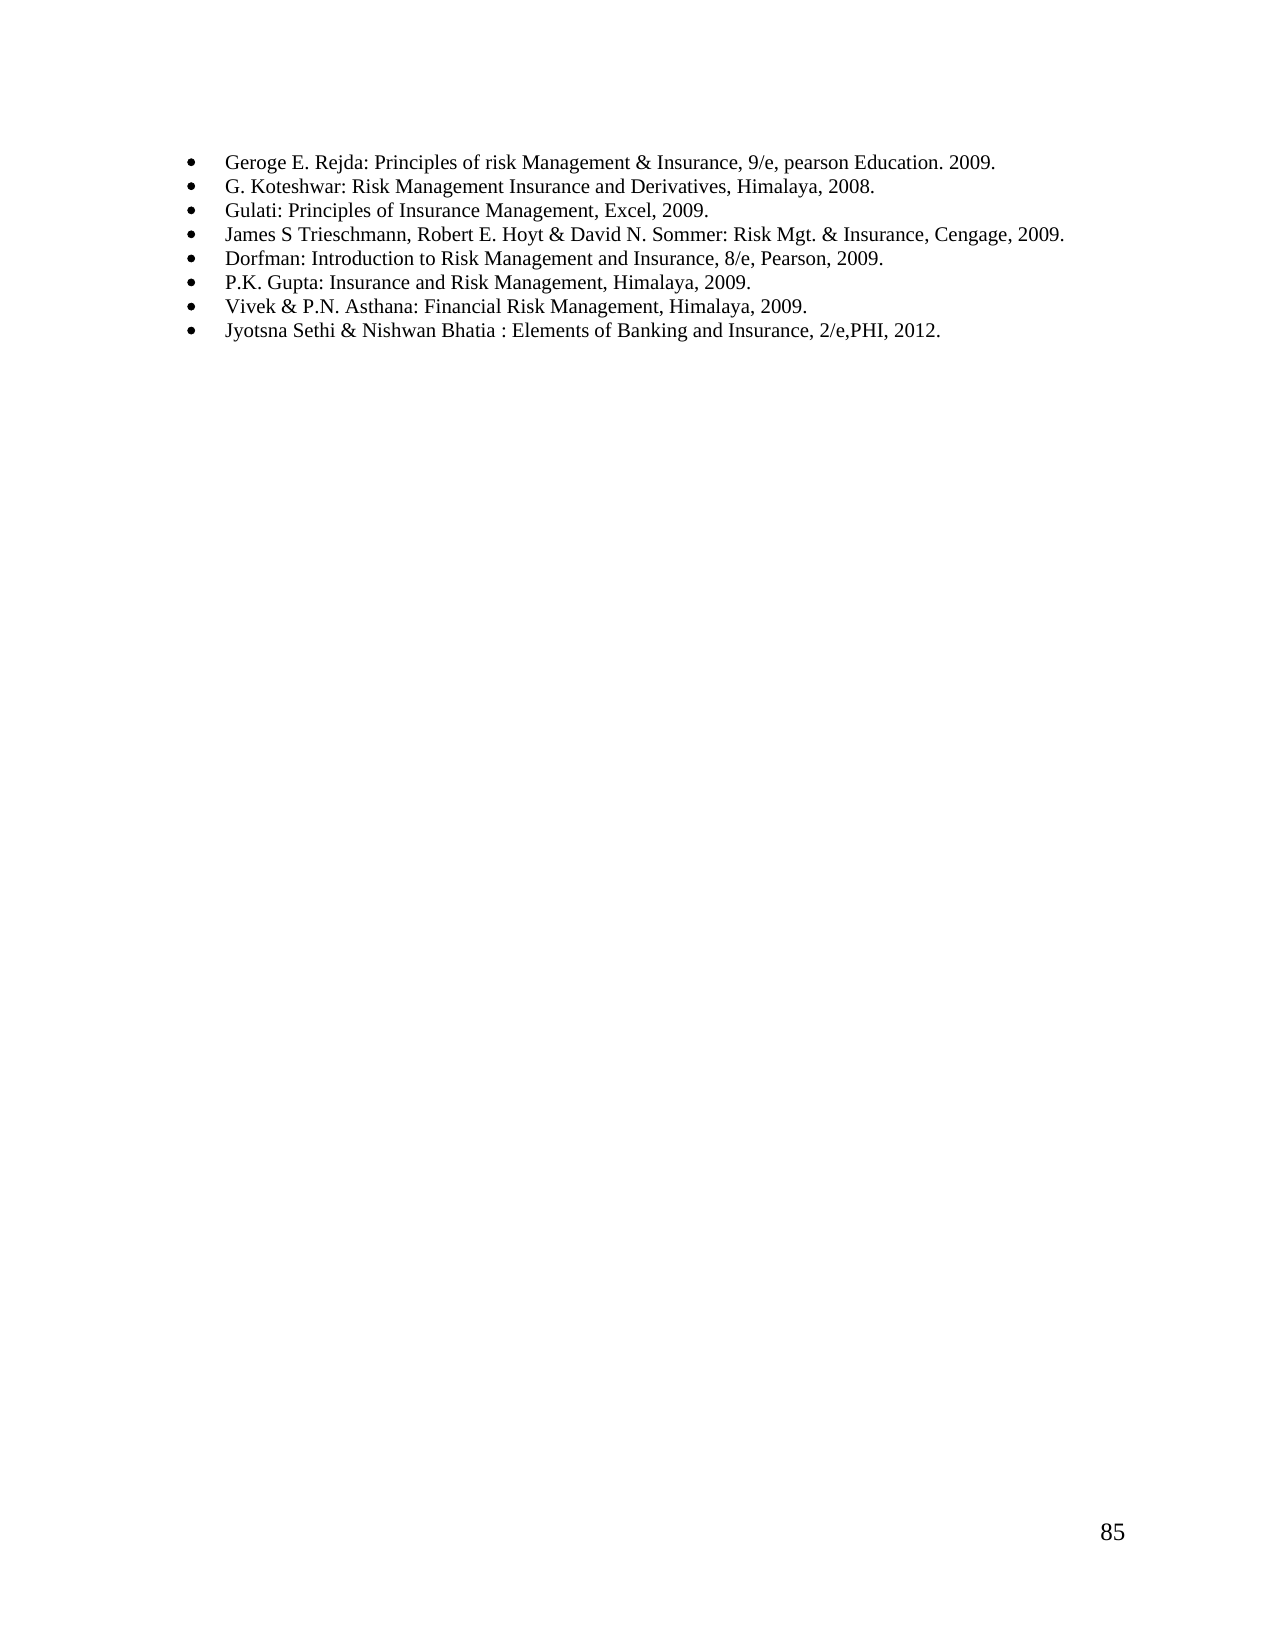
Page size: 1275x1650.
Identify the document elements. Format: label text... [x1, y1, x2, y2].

list Dorfman: Introduction to Risk Management and Insurance, 8/e, Pearson, 2009. [187, 246, 1125, 270]
list Jyotsna Sethi & Nishwan Bhatia : Elements of Banking and Insurance, 2/e,PHI, 2012. [187, 318, 1125, 342]
list P.K. Gupta: Insurance and Risk Management, Himalaya, 2009. [187, 270, 1125, 294]
list Vivek & P.N. Asthana: Financial Risk Management, Himalaya, 2009. [187, 294, 1125, 318]
list Geroge E. Rejda: Principles of risk Management & Insurance, 9/e, pearson Education. 2009. [187, 150, 1125, 174]
list G. Koteshwar: Risk Management Insurance and Derivatives, Himalaya, 2008. [187, 174, 1125, 198]
list Gulati: Principles of Insurance Management, Excel, 2009. [187, 198, 1125, 222]
list James S Trieschmann, Robert E. Hoyt & David N. Sommer: Risk Mgt. & Insurance, Cengage, 2009. [187, 222, 1125, 246]
